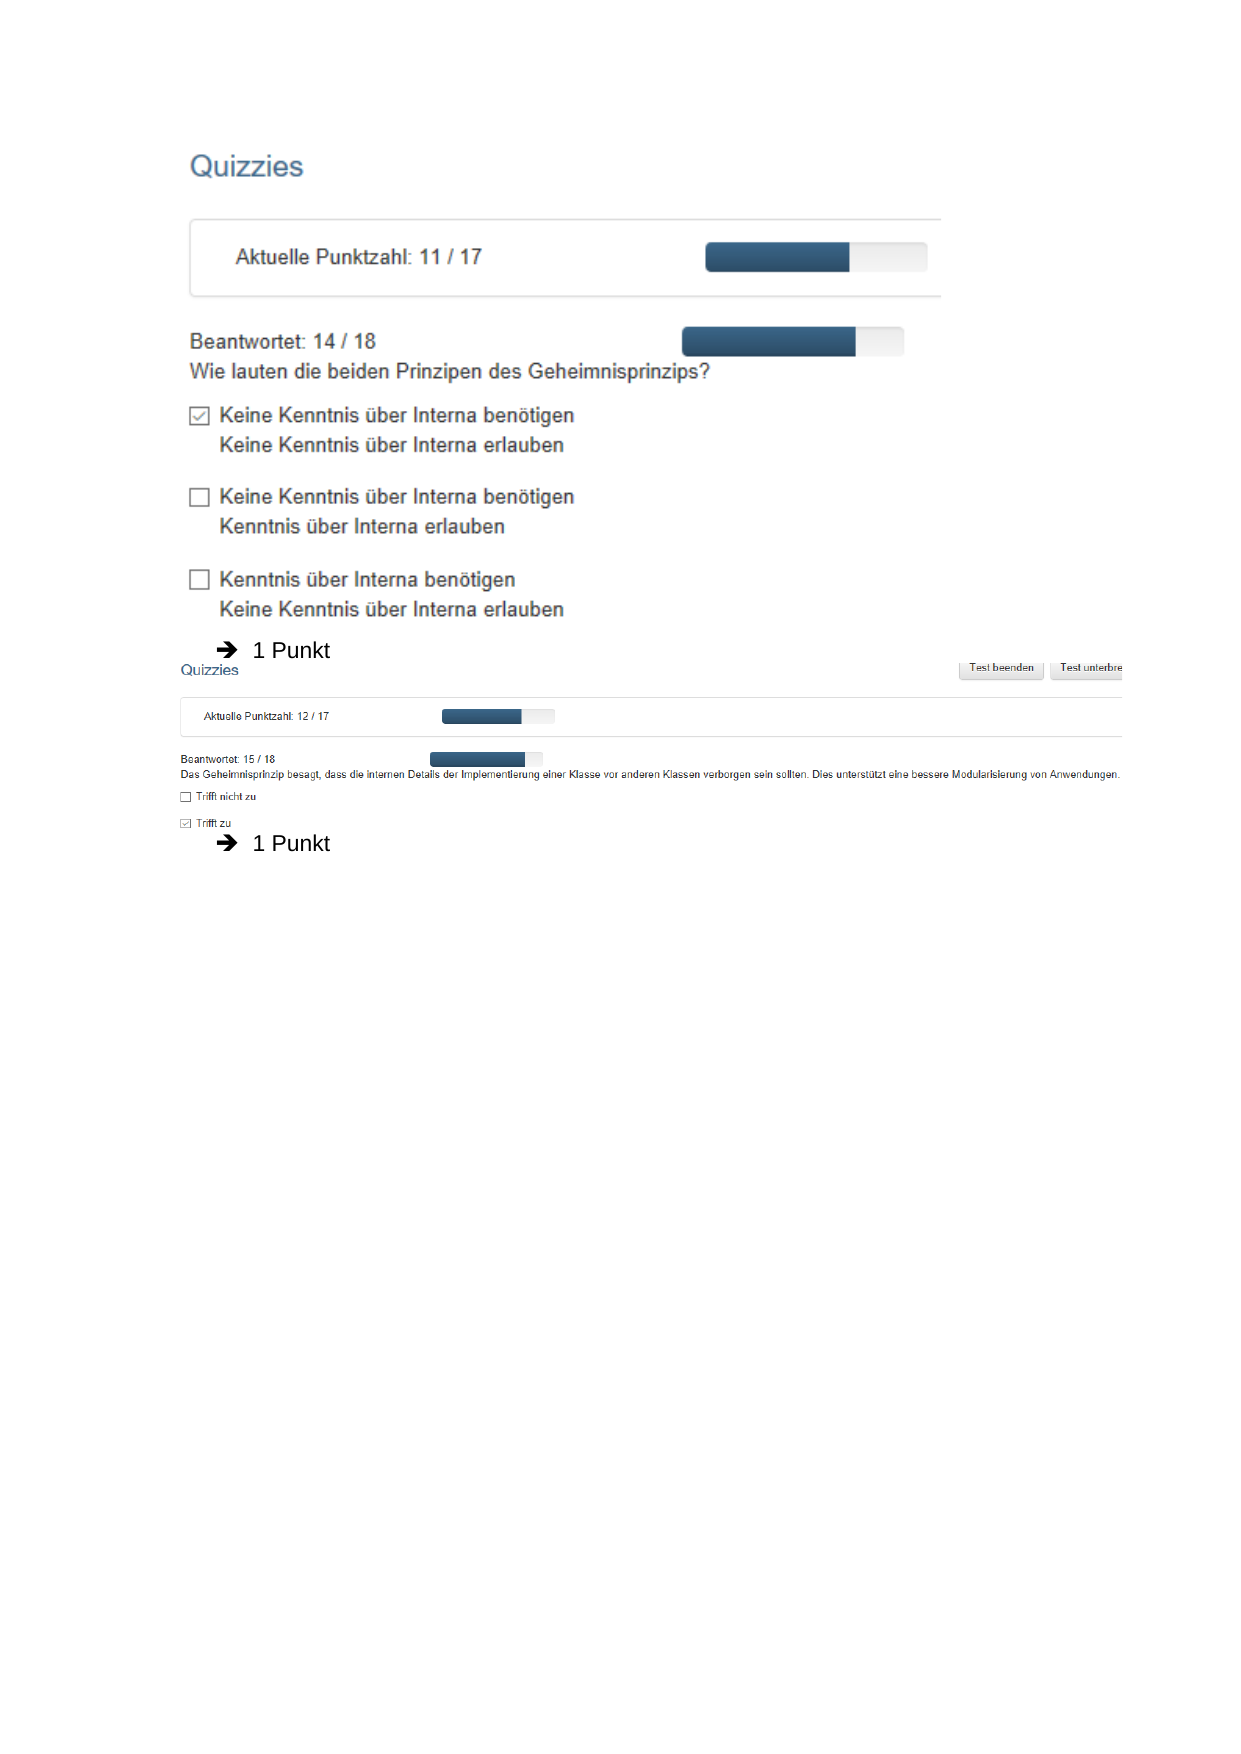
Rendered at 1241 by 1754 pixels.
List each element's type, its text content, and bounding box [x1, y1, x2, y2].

picture [177, 147, 942, 637]
list 1 Punkt [215, 831, 1122, 857]
picture [177, 663, 1123, 831]
list 1 Punkt [215, 637, 1122, 663]
